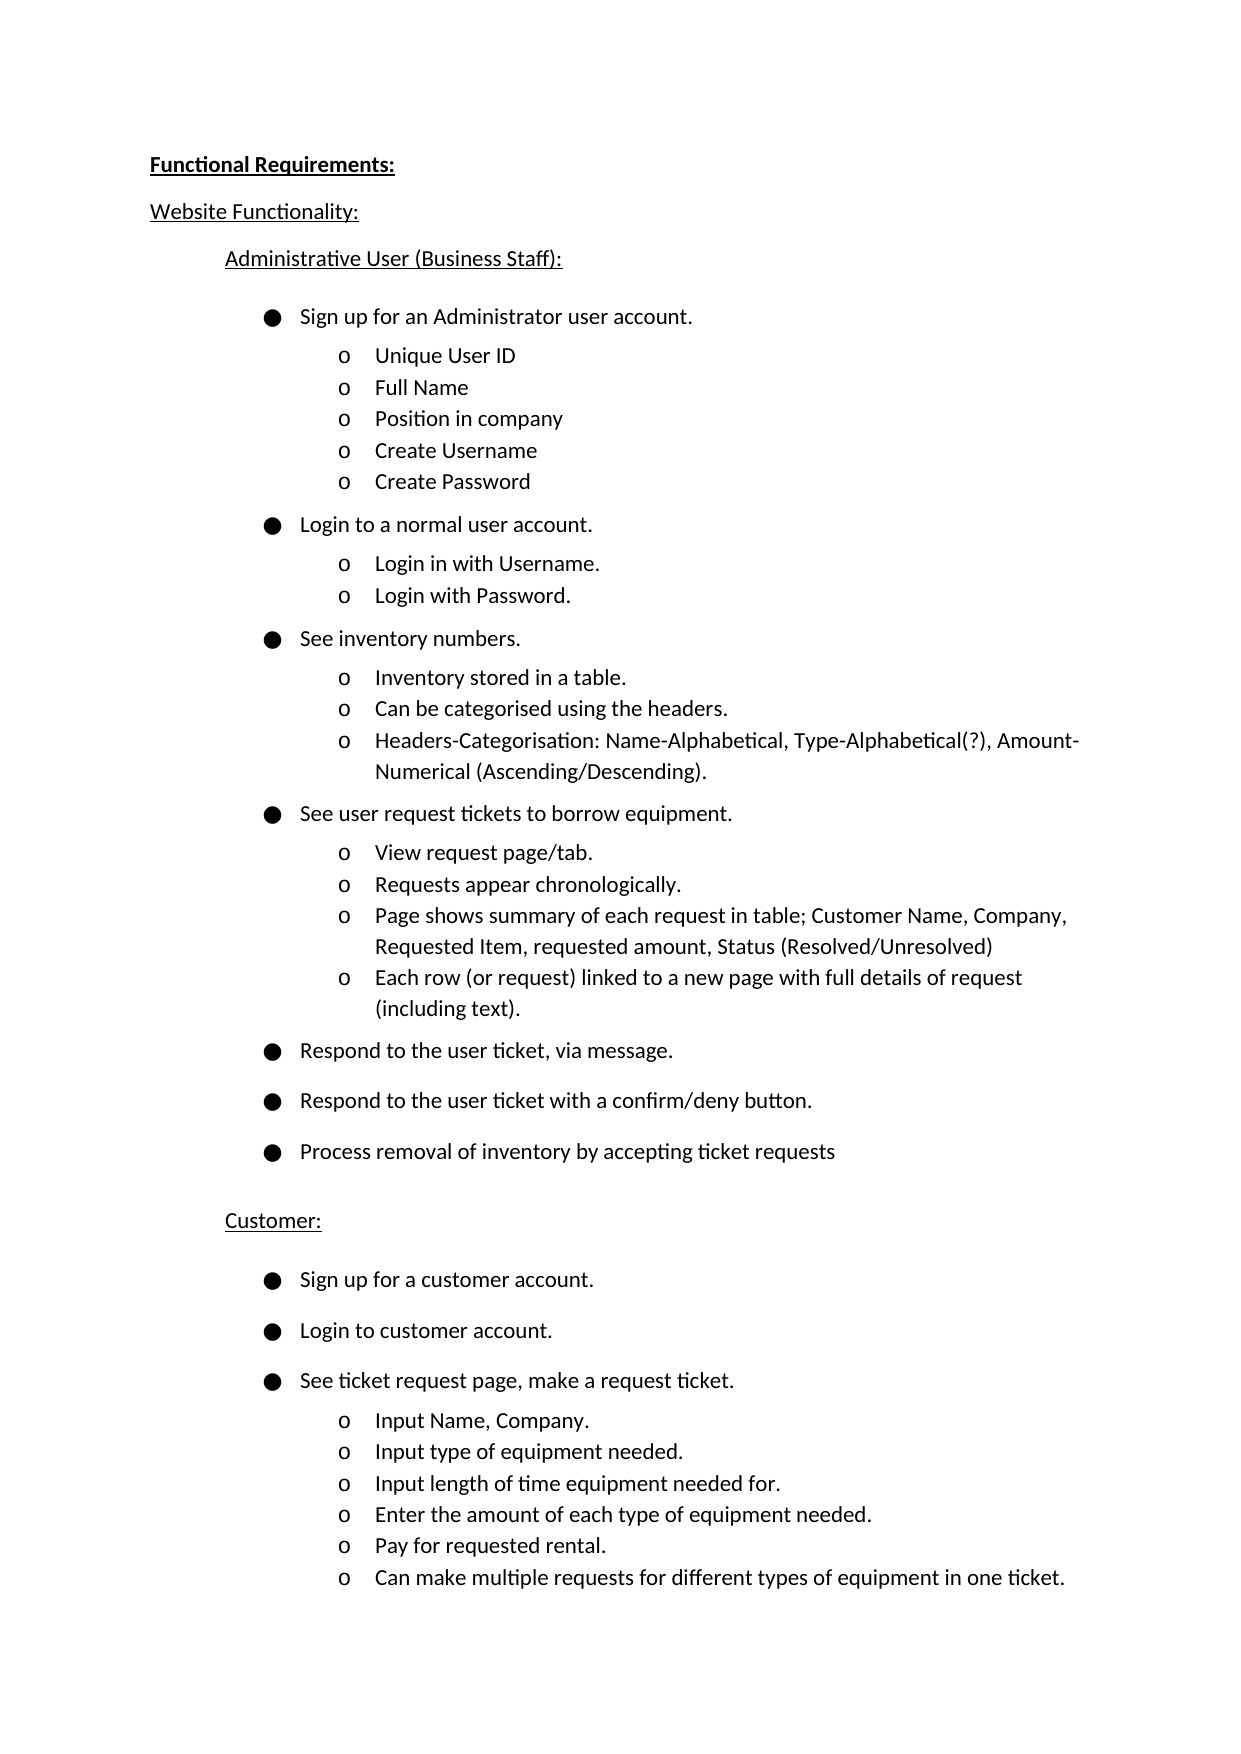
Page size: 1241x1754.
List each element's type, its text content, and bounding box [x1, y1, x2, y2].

list Login in with Username. [337, 549, 1090, 578]
list Page shows summary of each request in table; Customer Name, Company, Requested Item, requested amount, Status (Resolved/Unresolved) [337, 901, 1090, 961]
text Customer: [225, 1207, 1090, 1235]
list Input length of time equipment needed for. [337, 1469, 1090, 1498]
list Respond to the user ticket, via message. [262, 1024, 1090, 1071]
list Headers-Categorisation: Name-Alphabetical, Type-Alphabetical(?), Amount-Numerical (Ascending/Descending). [337, 726, 1090, 785]
text Website Functionality: [150, 197, 1090, 225]
list Create Password [337, 467, 1090, 496]
list Respond to the user ticket with a confirm/deny button. [262, 1075, 1090, 1122]
list Input type of equipment needed. [337, 1437, 1090, 1466]
list Sign up for a customer account. [262, 1253, 1090, 1301]
list See inventory numbers. [262, 612, 1090, 659]
list Each row (or request) linked to a new page with full details of request (including text). [337, 963, 1090, 1022]
list Pay for requested rental. [337, 1532, 1090, 1561]
list Requests appear chronologically. [337, 870, 1090, 899]
list Inventory stored in a table. [337, 663, 1090, 692]
text Administrative User (Business Staff): [225, 244, 1090, 272]
list Input Name, Company. [337, 1406, 1090, 1435]
list Position in company [337, 404, 1090, 433]
list Full Name [337, 373, 1090, 402]
list Login to customer account. [262, 1304, 1090, 1351]
list See ticket request page, make a request ticket. [262, 1355, 1090, 1402]
list Sign up for an Administrator user account. [262, 291, 1090, 338]
list Enter the amount of each type of equipment needed. [337, 1500, 1090, 1529]
list Login to a normal user account. [262, 499, 1090, 546]
list Unique User ID [337, 341, 1090, 371]
list Process removal of inventory by accepting ticket requests [262, 1126, 1090, 1173]
list Create Username [337, 436, 1090, 465]
list Login with Password. [337, 581, 1090, 610]
list See user request tickets to borrow equipment. [262, 787, 1090, 834]
list Can be categorised using the headers. [337, 694, 1090, 724]
list View request page/tab. [337, 838, 1090, 867]
list Can make multiple requests for different types of equipment in one ticket. [337, 1563, 1090, 1592]
text Functional Requirements: [150, 150, 1090, 178]
